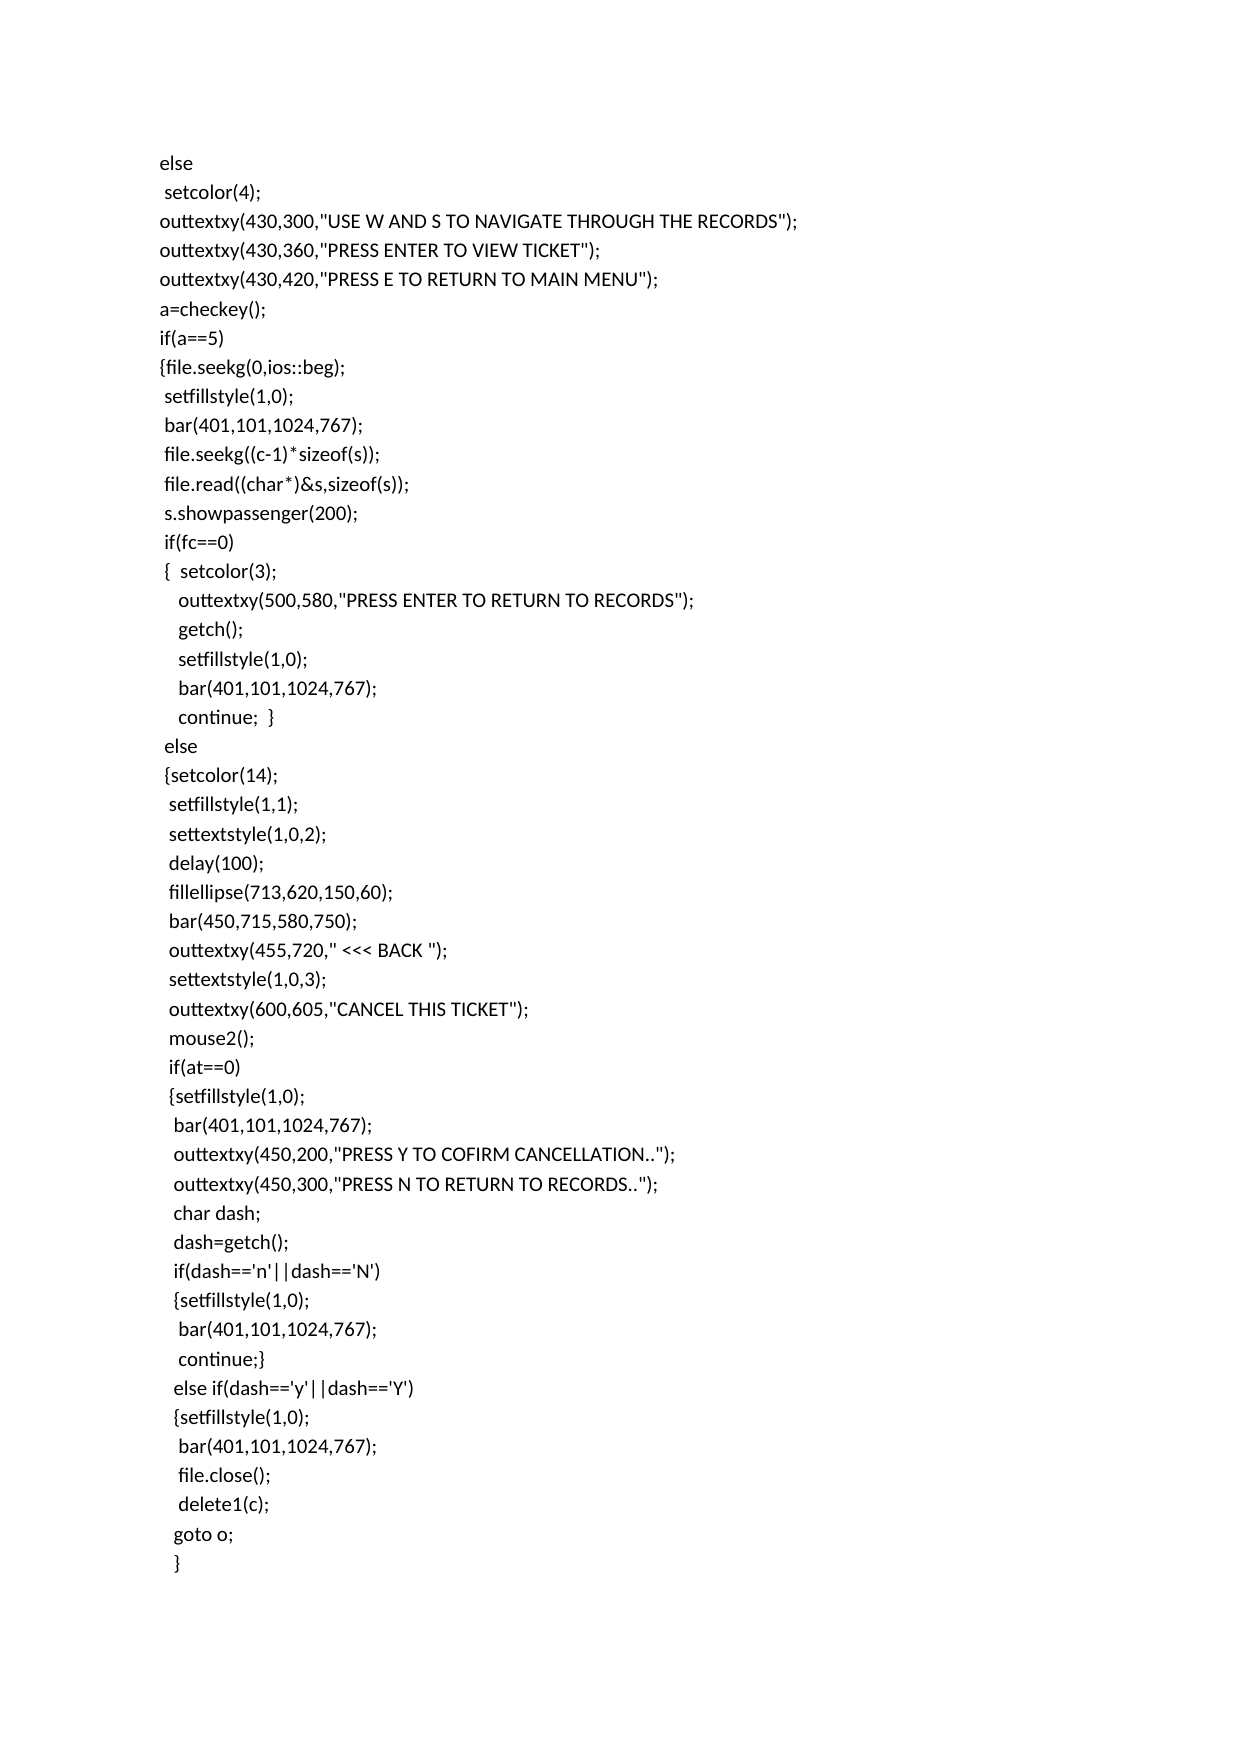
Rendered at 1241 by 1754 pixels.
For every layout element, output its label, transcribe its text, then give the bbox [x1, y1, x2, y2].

text continue; } [118, 704, 1122, 729]
text mouse2(); [118, 1025, 1122, 1050]
text {setfillstyle(1,0); [118, 1083, 1122, 1109]
text file.seekg((c-1)*sizeof(s)); [118, 442, 1122, 467]
text bar(450,715,580,750); [118, 908, 1122, 934]
text bar(401,101,1024,767); [118, 1317, 1122, 1342]
text else if(dash=='y'||dash=='Y') [118, 1375, 1122, 1400]
text bar(401,101,1024,767); [118, 675, 1122, 700]
text setfillstyle(1,1); [118, 792, 1122, 817]
text setcolor(4); [118, 179, 1122, 204]
text else [118, 150, 1122, 175]
text char dash; [118, 1200, 1122, 1225]
text outtextxy(450,300,"PRESS N TO RETURN TO RECORDS.."); [118, 1171, 1122, 1196]
text s.showpassenger(200); [118, 500, 1122, 525]
text settextstyle(1,0,2); [118, 821, 1122, 846]
text file.read((char*)&s,sizeof(s)); [118, 471, 1122, 496]
text delay(100); [118, 850, 1122, 875]
text bar(401,101,1024,767); [118, 1433, 1122, 1459]
text a=checkey(); [118, 296, 1122, 321]
text else [118, 733, 1122, 759]
text dash=getch(); [118, 1229, 1122, 1254]
text { setcolor(3); [118, 558, 1122, 584]
text fillellipse(713,620,150,60); [118, 879, 1122, 904]
text if(a==5) [118, 325, 1122, 350]
text outtextxy(500,580,"PRESS ENTER TO RETURN TO RECORDS"); [118, 587, 1122, 613]
text file.close(); [118, 1462, 1122, 1488]
text {file.seekg(0,ios::beg); [118, 354, 1122, 379]
text {setfillstyle(1,0); [118, 1287, 1122, 1313]
text getch(); [118, 617, 1122, 642]
text setfillstyle(1,0); [118, 383, 1122, 409]
text {setcolor(14); [118, 762, 1122, 788]
text bar(401,101,1024,767); [118, 1112, 1122, 1138]
text settextstyle(1,0,3); [118, 967, 1122, 992]
text } [118, 1550, 1122, 1575]
text continue;} [118, 1346, 1122, 1371]
text if(at==0) [118, 1054, 1122, 1079]
text delete1(c); [118, 1492, 1122, 1517]
text outtextxy(430,360,"PRESS ENTER TO VIEW TICKET"); [118, 237, 1122, 263]
text outtextxy(450,200,"PRESS Y TO COFIRM CANCELLATION.."); [118, 1142, 1122, 1167]
text if(dash=='n'||dash=='N') [118, 1258, 1122, 1284]
text bar(401,101,1024,767); [118, 412, 1122, 438]
text setfillstyle(1,0); [118, 646, 1122, 671]
text outtextxy(455,720," <<< BACK "); [118, 937, 1122, 963]
text goto o; [118, 1521, 1122, 1546]
text {setfillstyle(1,0); [118, 1404, 1122, 1429]
text if(fc==0) [118, 529, 1122, 554]
text outtextxy(430,300,"USE W AND S TO NAVIGATE THROUGH THE RECORDS"); [118, 208, 1122, 234]
text outtextxy(430,420,"PRESS E TO RETURN TO MAIN MENU"); [118, 267, 1122, 292]
text outtextxy(600,605,"CANCEL THIS TICKET"); [118, 996, 1122, 1021]
